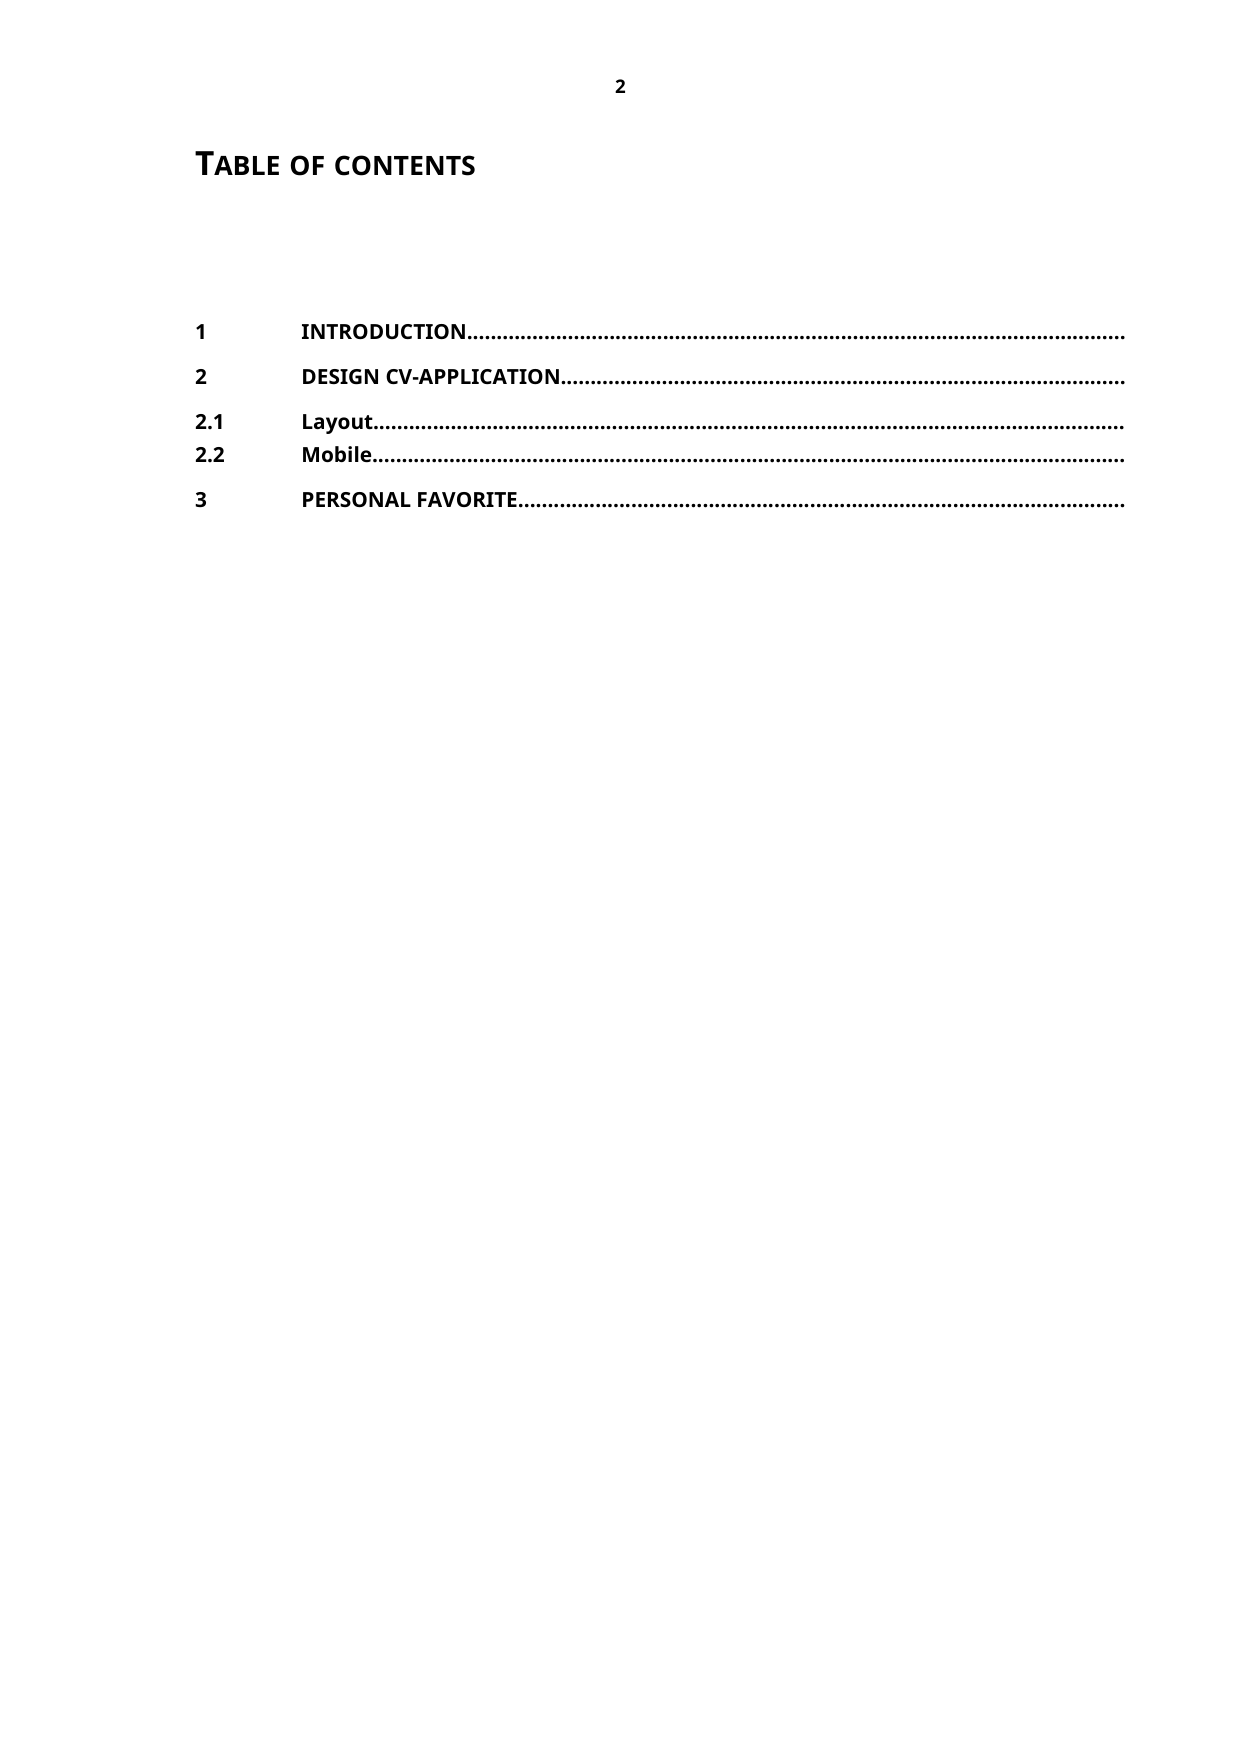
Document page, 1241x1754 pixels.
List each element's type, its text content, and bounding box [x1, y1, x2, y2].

text Table of contents [195, 140, 1045, 186]
